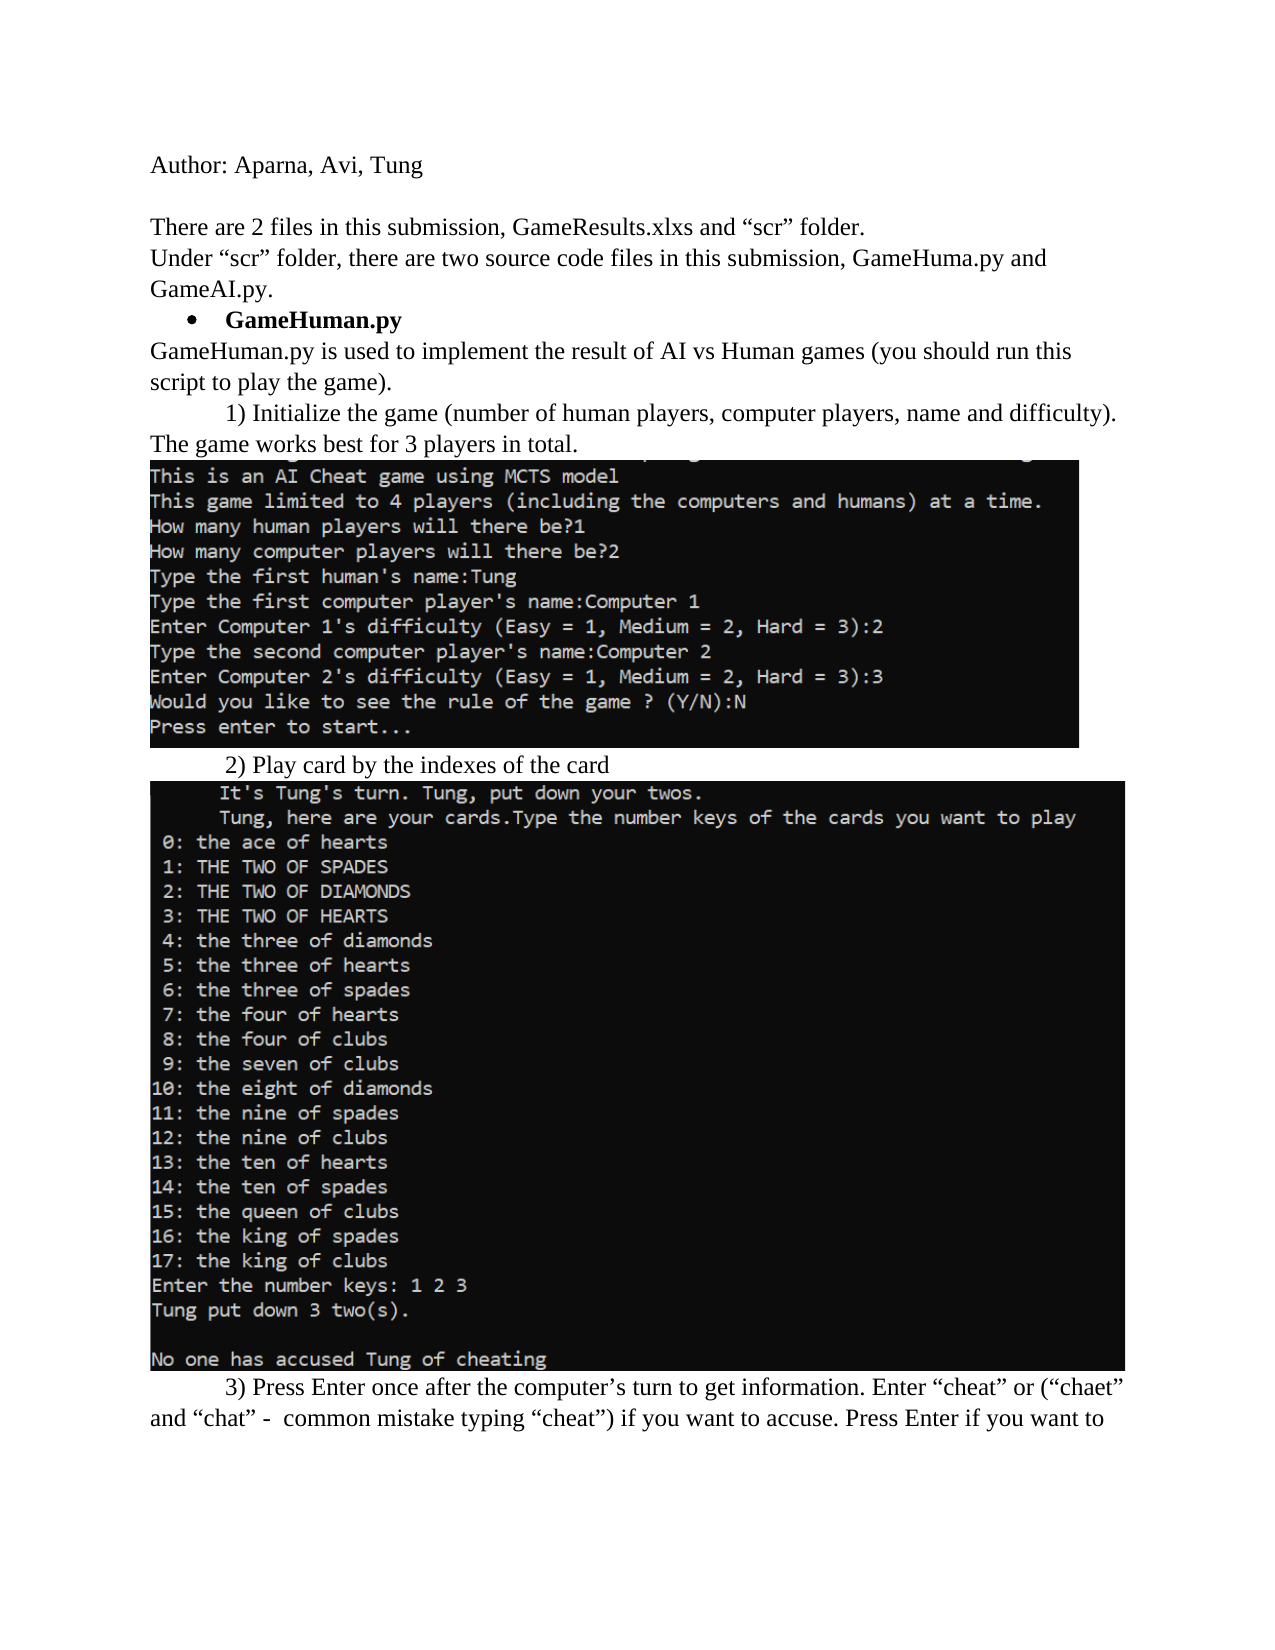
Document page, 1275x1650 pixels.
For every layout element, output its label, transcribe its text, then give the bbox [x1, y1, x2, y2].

picture [150, 460, 1080, 748]
text Under “scr” folder, there are two source code files in this submission, GameHuma.py and GameAI.py. [150, 243, 1125, 303]
text Author: Aparna, Avi, Tung [150, 150, 1125, 179]
picture [150, 781, 1125, 1371]
list GameHuman.py [187, 305, 1125, 334]
text There are 2 files in this submission, GameResults.xlxs and “scr” folder. [150, 212, 1125, 241]
text 2) Play card by the indexes of the card [150, 750, 1125, 781]
text 1) Initialize the game (number of human players, computer players, name and difficulty). The game works best for 3 players in total. [150, 398, 1125, 458]
text GameHuman.py is used to implement the result of AI vs Human games (you should run this script to play the game). [150, 336, 1125, 396]
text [150, 1372, 1125, 1432]
